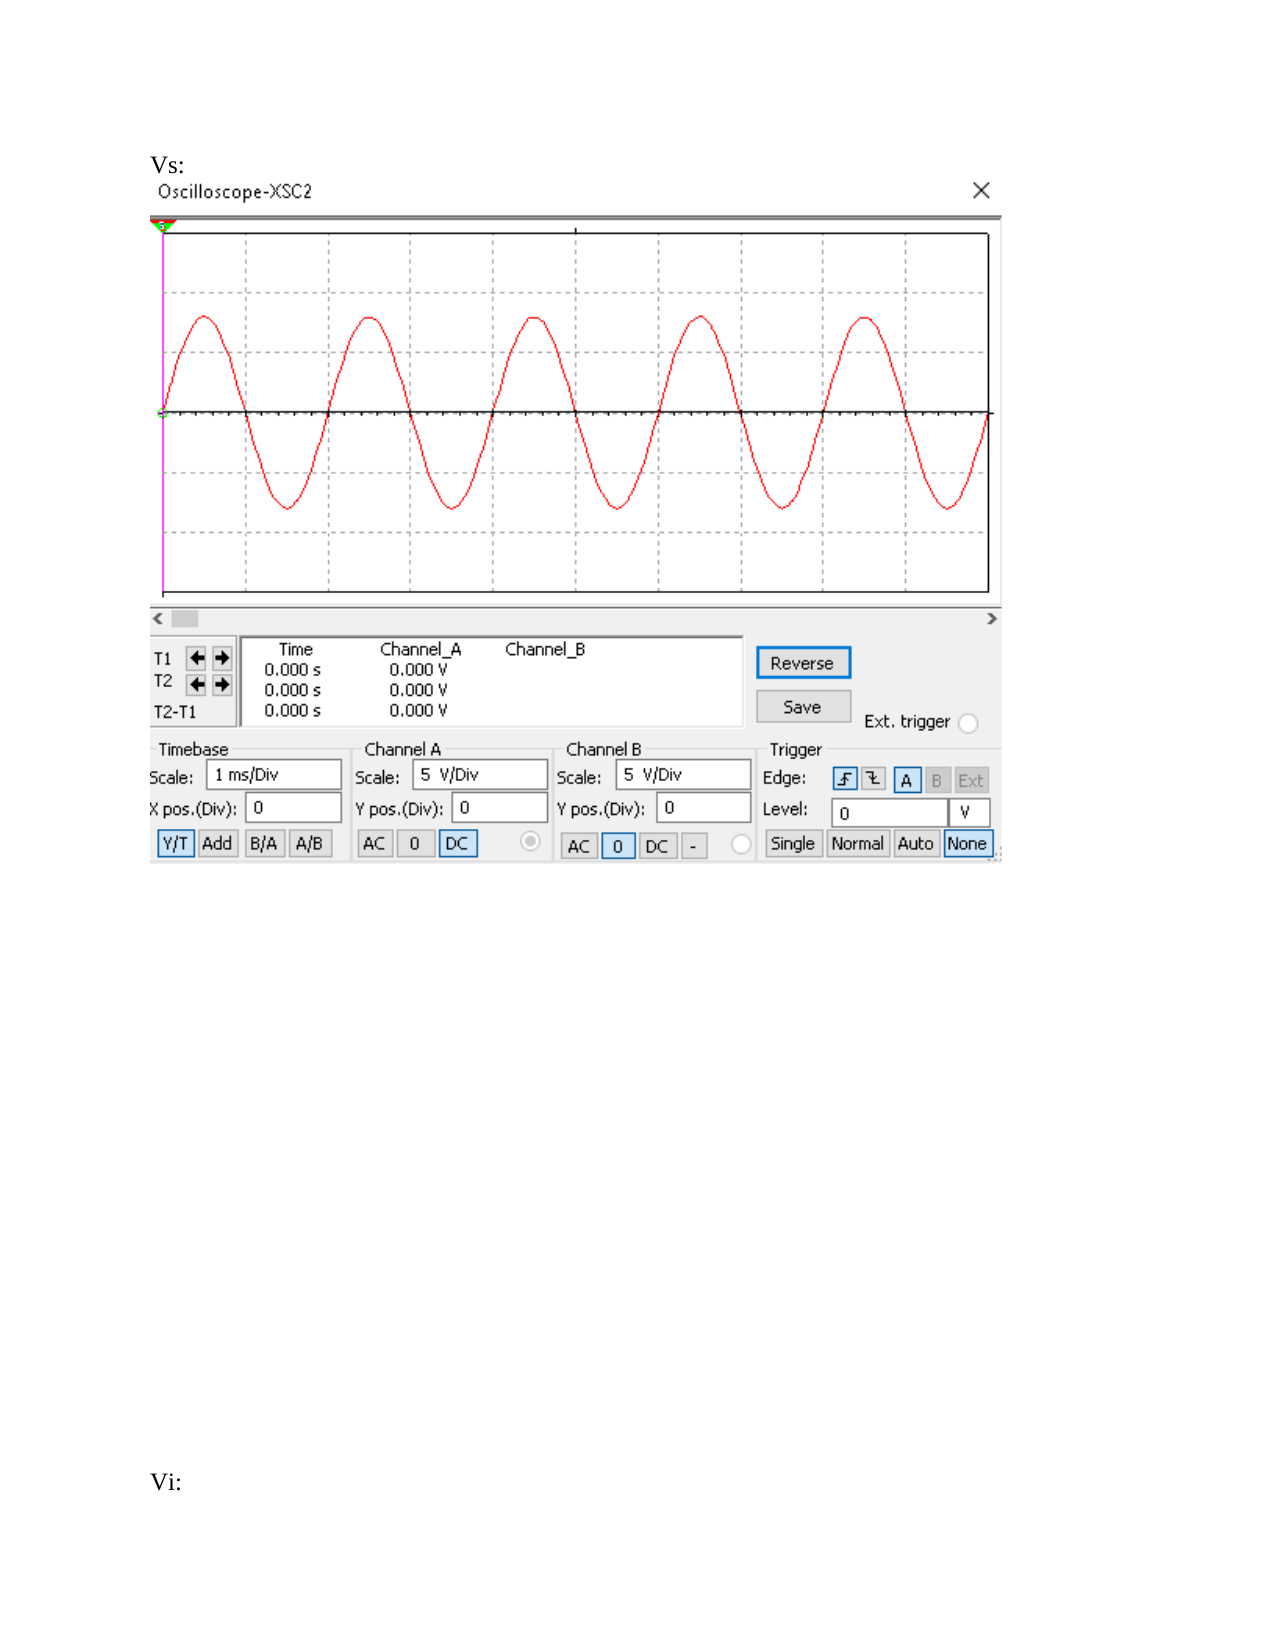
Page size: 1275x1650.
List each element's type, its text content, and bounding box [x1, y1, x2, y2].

text Vi: [150, 1467, 1125, 1496]
picture [150, 178, 1002, 864]
text Vs: [150, 150, 1125, 179]
